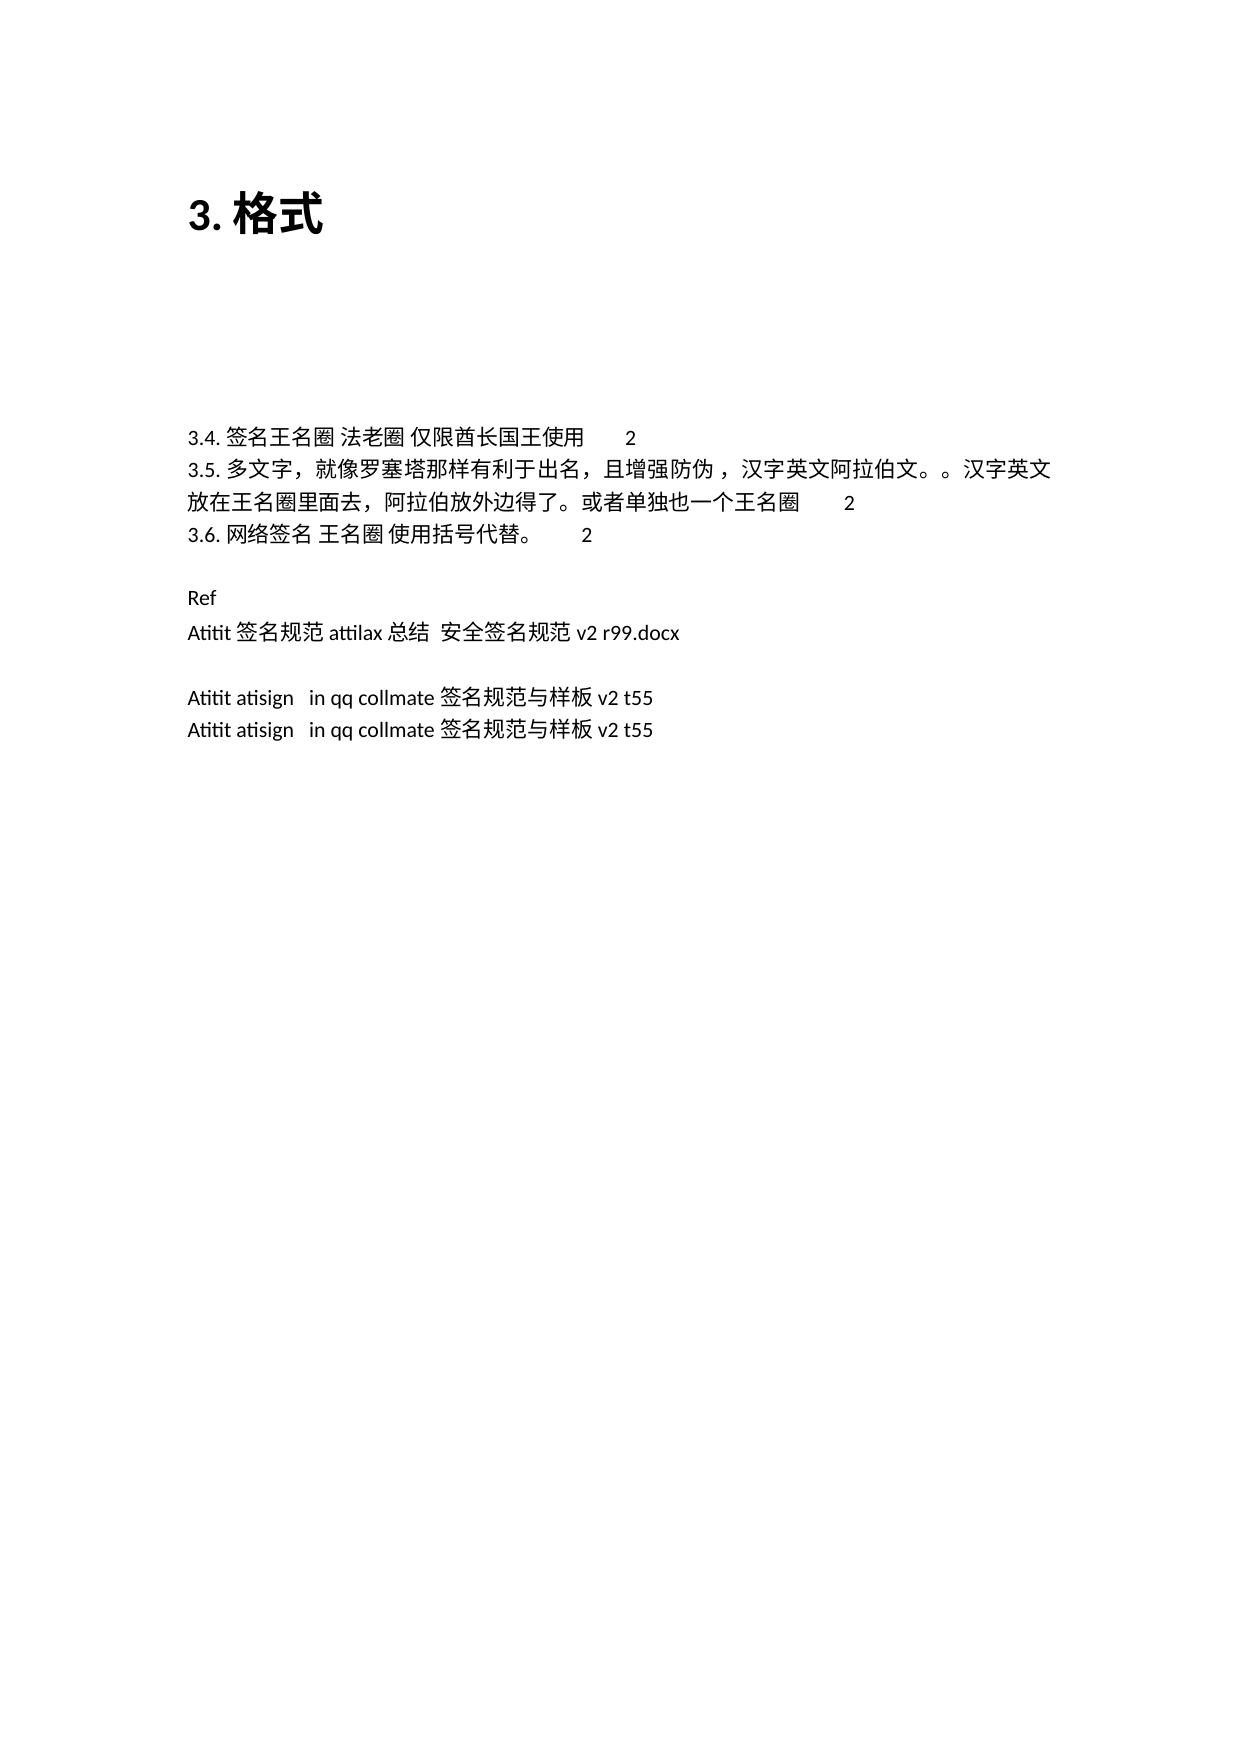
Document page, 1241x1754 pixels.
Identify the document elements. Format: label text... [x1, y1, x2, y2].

text Atitit atisign in qq collmate 签名规范与样板 v2 t55 [187, 679, 1053, 712]
subtitle 格式 [187, 162, 1053, 259]
text 3.4. 签名王名圈 法老圈 仅限酋长国王使用 2 [187, 419, 1053, 452]
text Atitit 签名规范 attilax总结 安全签名规范 v2 r99.docx [187, 614, 1053, 647]
text Ref [187, 582, 1053, 614]
text 3.5. 多文字，就像罗塞塔那样有利于出名，且增强防伪 ，汉字英文阿拉伯文。。汉字英文放在王名圈里面去，阿拉伯放外边得了。或者单独也一个王名圈 2 [187, 452, 1053, 517]
text 3.6. 网络签名 王名圈 使用括号代替。 2 [187, 517, 1053, 549]
text Atitit atisign in qq collmate 签名规范与样板 v2 t55 [187, 712, 1053, 744]
